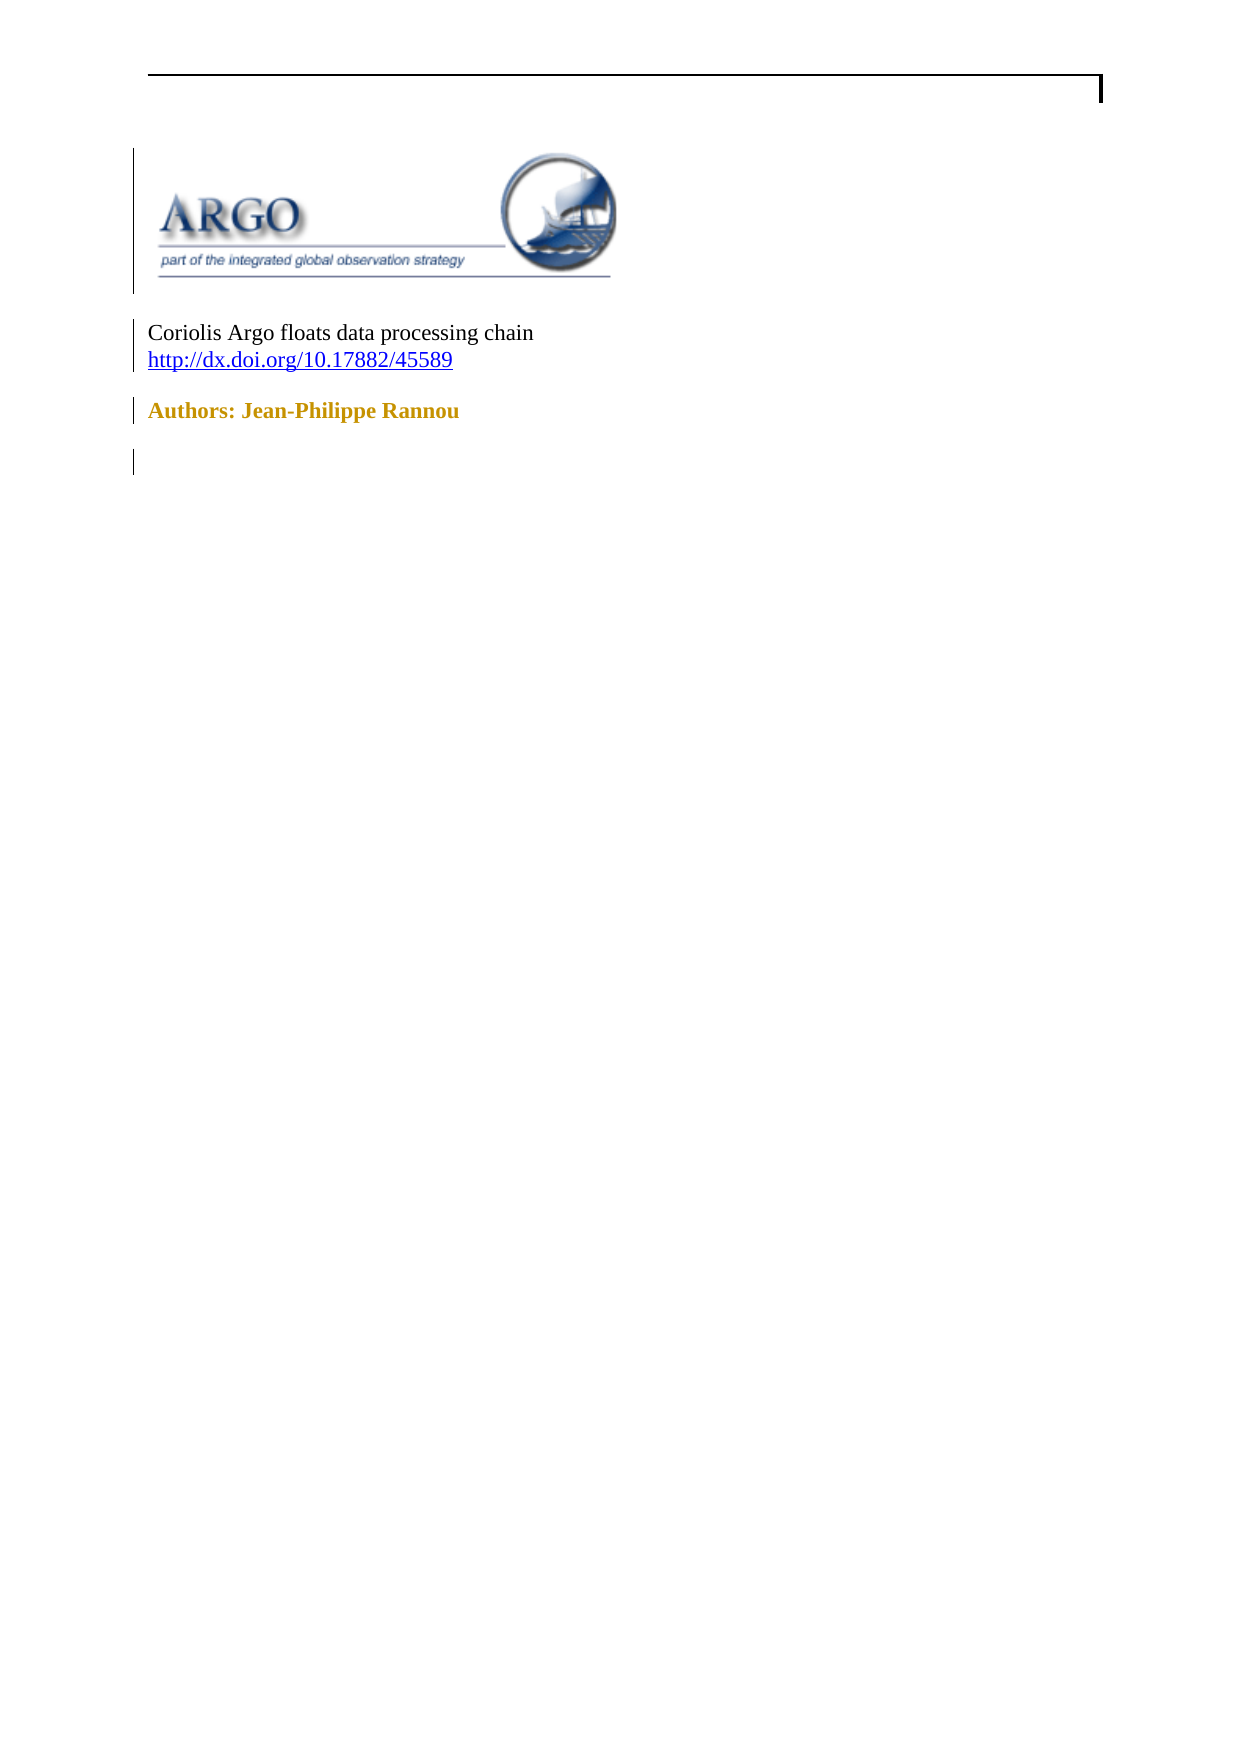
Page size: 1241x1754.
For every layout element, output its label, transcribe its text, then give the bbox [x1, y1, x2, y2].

text Coriolis Argo floats data processing chain [148, 319, 1093, 346]
text Authors: Jean-Philippe Rannou [148, 397, 1093, 423]
text http://dx.doi.org/10.17882/45589 [148, 346, 1093, 372]
picture [147, 147, 617, 295]
